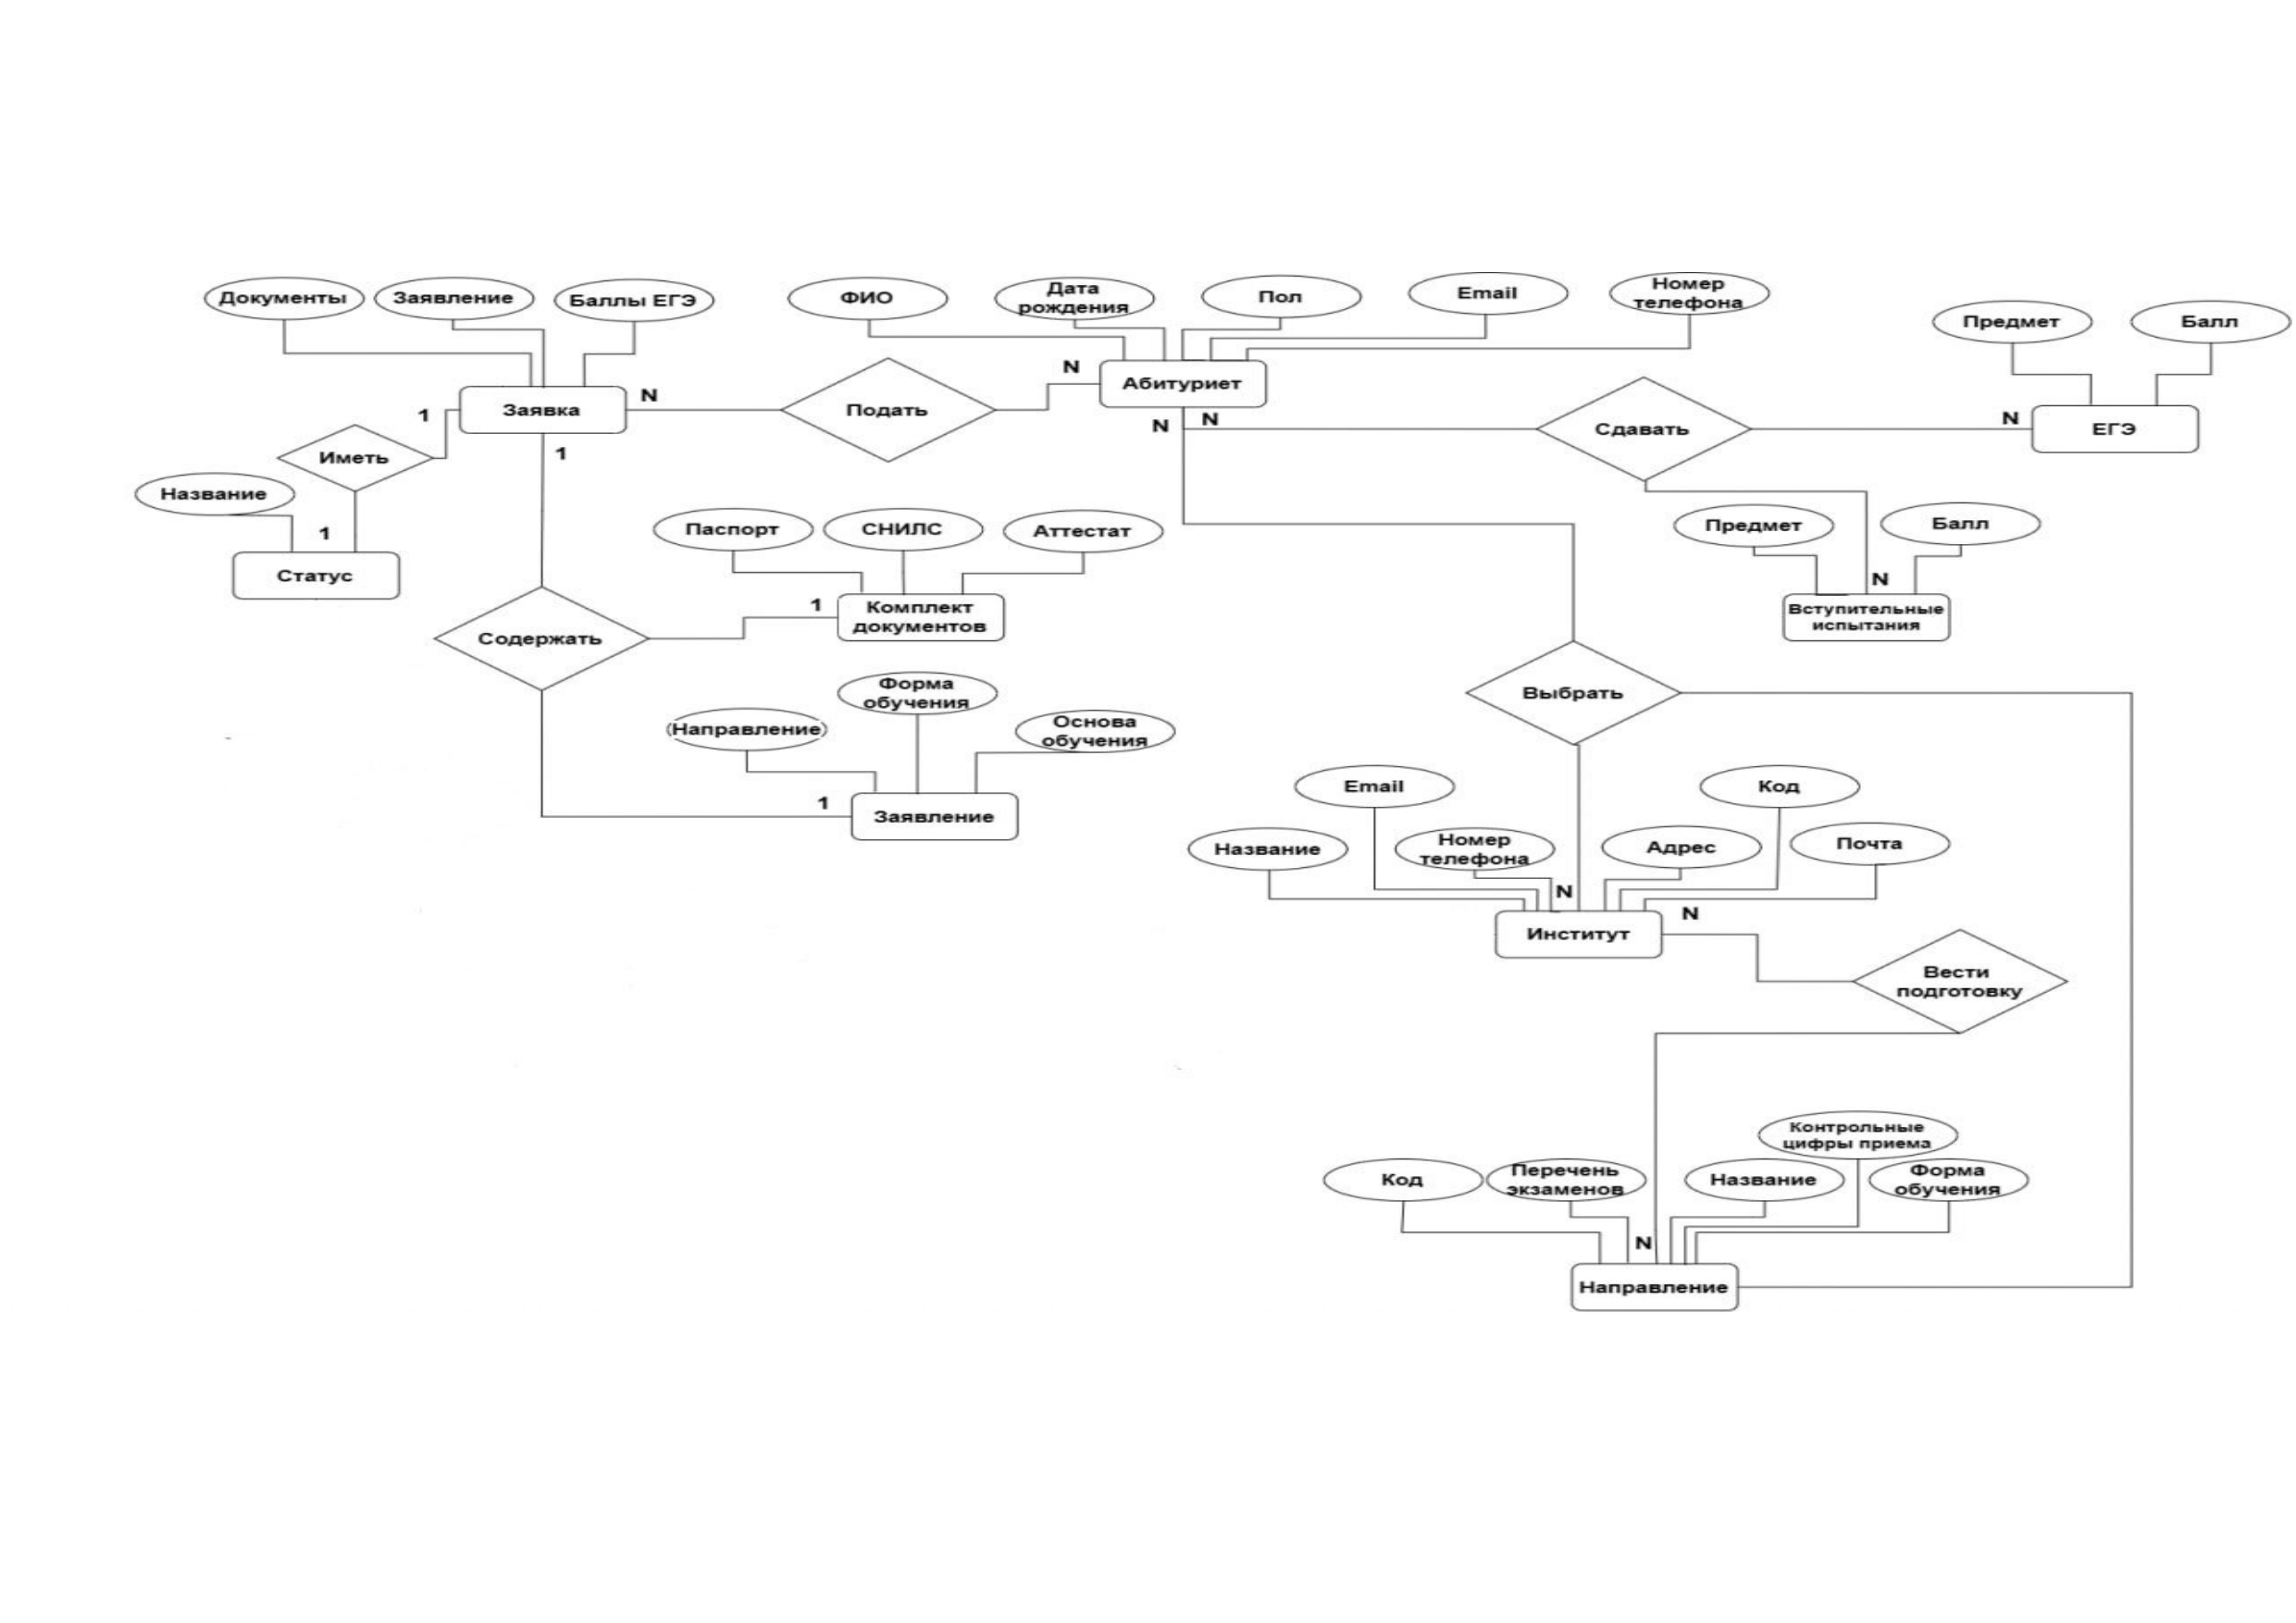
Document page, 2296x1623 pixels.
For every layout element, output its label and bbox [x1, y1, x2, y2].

picture [10, 272, 2292, 1312]
